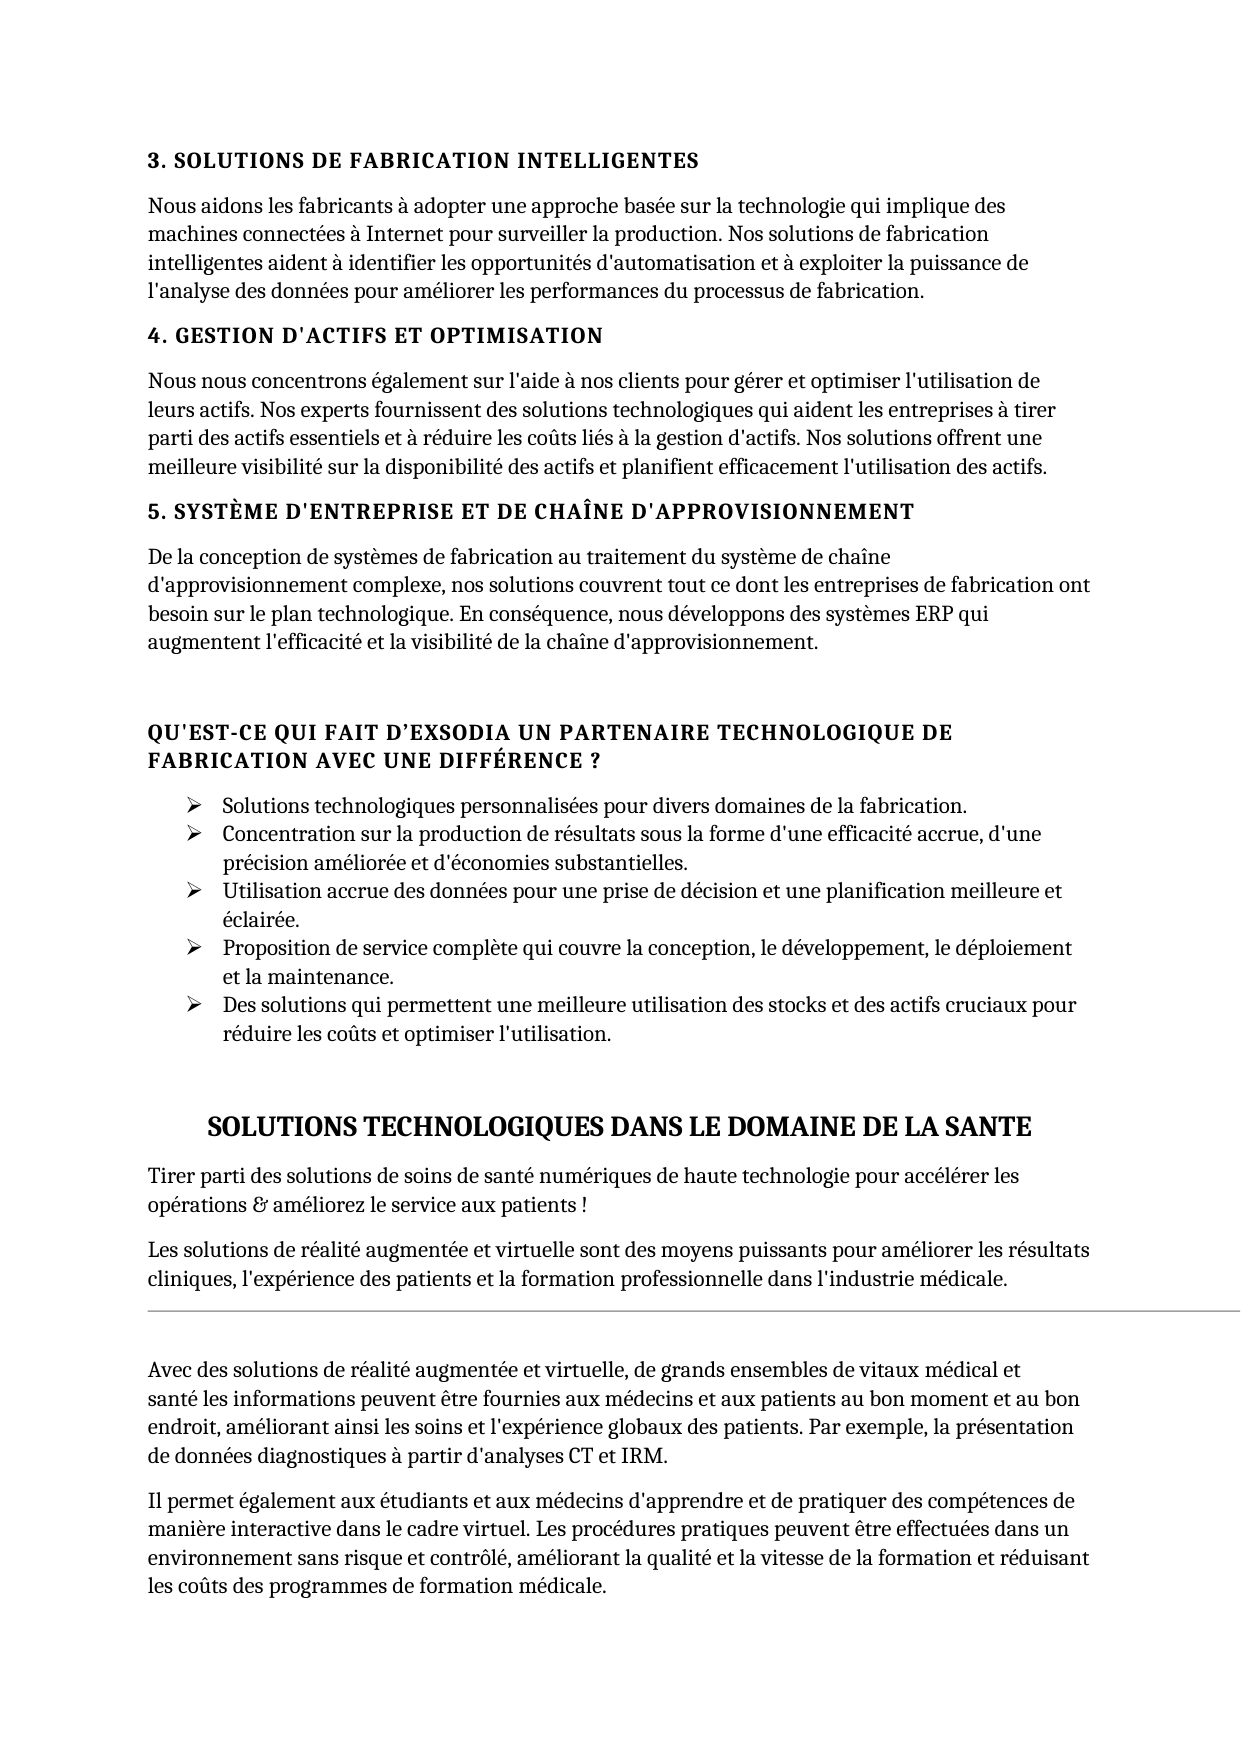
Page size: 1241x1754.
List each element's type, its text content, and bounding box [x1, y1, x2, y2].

list Proposition de service complète qui couvre la conception, le développement, le déploiement et la maintenance. [185, 935, 1093, 990]
text De la conception de systèmes de fabrication au traitement du système de chaîne d'approvisionnement complexe, nos solutions couvrent tout ce dont les entreprises de fabrication ont besoin sur le plan technologique. En conséquence, nous développons des systèmes ERP qui augmentent l'efficacité et la visibilité de la chaîne d'approvisionnement. [148, 544, 1093, 655]
text 5. SYSTÈME D'ENTREPRISE ET DE CHAÎNE D'APPROVISIONNEMENT [148, 499, 1093, 525]
text QU'EST-CE QUI FAIT D’EXSODIA UN PARTENAIRE TECHNOLOGIQUE DE FABRICATION AVEC UNE DIFFÉRENCE ? [148, 719, 1093, 774]
list Des solutions qui permettent une meilleure utilisation des stocks et des actifs cruciaux pour réduire les coûts et optimiser l'utilisation. [185, 992, 1093, 1047]
text 3. SOLUTIONS DE FABRICATION INTELLIGENTES [148, 148, 1093, 174]
text Il permet également aux étudiants et aux médecins d'apprendre et de pratiquer des compétences de manière interactive dans le cadre virtuel. Les procédures pratiques peuvent être effectuées dans un environnement sans risque et contrôlé, améliorant la qualité et la vitesse de la formation et réduisant les coûts des programmes de formation médicale. [148, 1488, 1093, 1599]
list Utilisation accrue des données pour une prise de décision et une planification meilleure et éclairée. [185, 878, 1093, 933]
text Nous nous concentrons également sur l'aide à nos clients pour gérer et optimiser l'utilisation de leurs actifs. Nos experts fournissent des solutions technologiques qui aident les entreprises à tirer parti des actifs essentiels et à réduire les coûts liés à la gestion d'actifs. Nos solutions offrent une meilleure visibilité sur la disponibilité des actifs et planifient efficacement l'utilisation des actifs. [148, 368, 1093, 480]
text SOLUTIONS TECHNOLOGIQUES DANS LE DOMAINE DE LA SANTE [148, 1111, 1093, 1144]
text Tirer parti des solutions de soins de santé numériques de haute technologie pour accélérer les opérations & améliorez le service aux patients ! [148, 1163, 1093, 1218]
text Les solutions de réalité augmentée et virtuelle sont des moyens puissants pour améliorer les résultats cliniques, l'expérience des patients et la formation professionnelle dans l'industrie médicale. [148, 1237, 1093, 1292]
text 4. GESTION D'ACTIFS ET OPTIMISATION [148, 323, 1093, 349]
list Solutions technologiques personnalisées pour divers domaines de la fabrication. [185, 793, 1093, 819]
text Avec des solutions de réalité augmentée et virtuelle, de grands ensembles de vitaux médical et santé les informations peuvent être fournies aux médecins et aux patients au bon moment et au bon endroit, améliorant ainsi les soins et l'expérience globaux des patients. Par exemple, la présentation de données diagnostiques à partir d'analyses CT et IRM. [148, 1357, 1093, 1469]
text Nous aidons les fabricants à adopter une approche basée sur la technologie qui implique des machines connectées à Internet pour surveiller la production. Nos solutions de fabrication intelligentes aident à identifier les opportunités d'automatisation et à exploiter la puissance de l'analyse des données pour améliorer les performances du processus de fabrication. [148, 193, 1093, 304]
list Concentration sur la production de résultats sous la forme d'une efficacité accrue, d'une précision améliorée et d'économies substantielles. [185, 821, 1093, 876]
